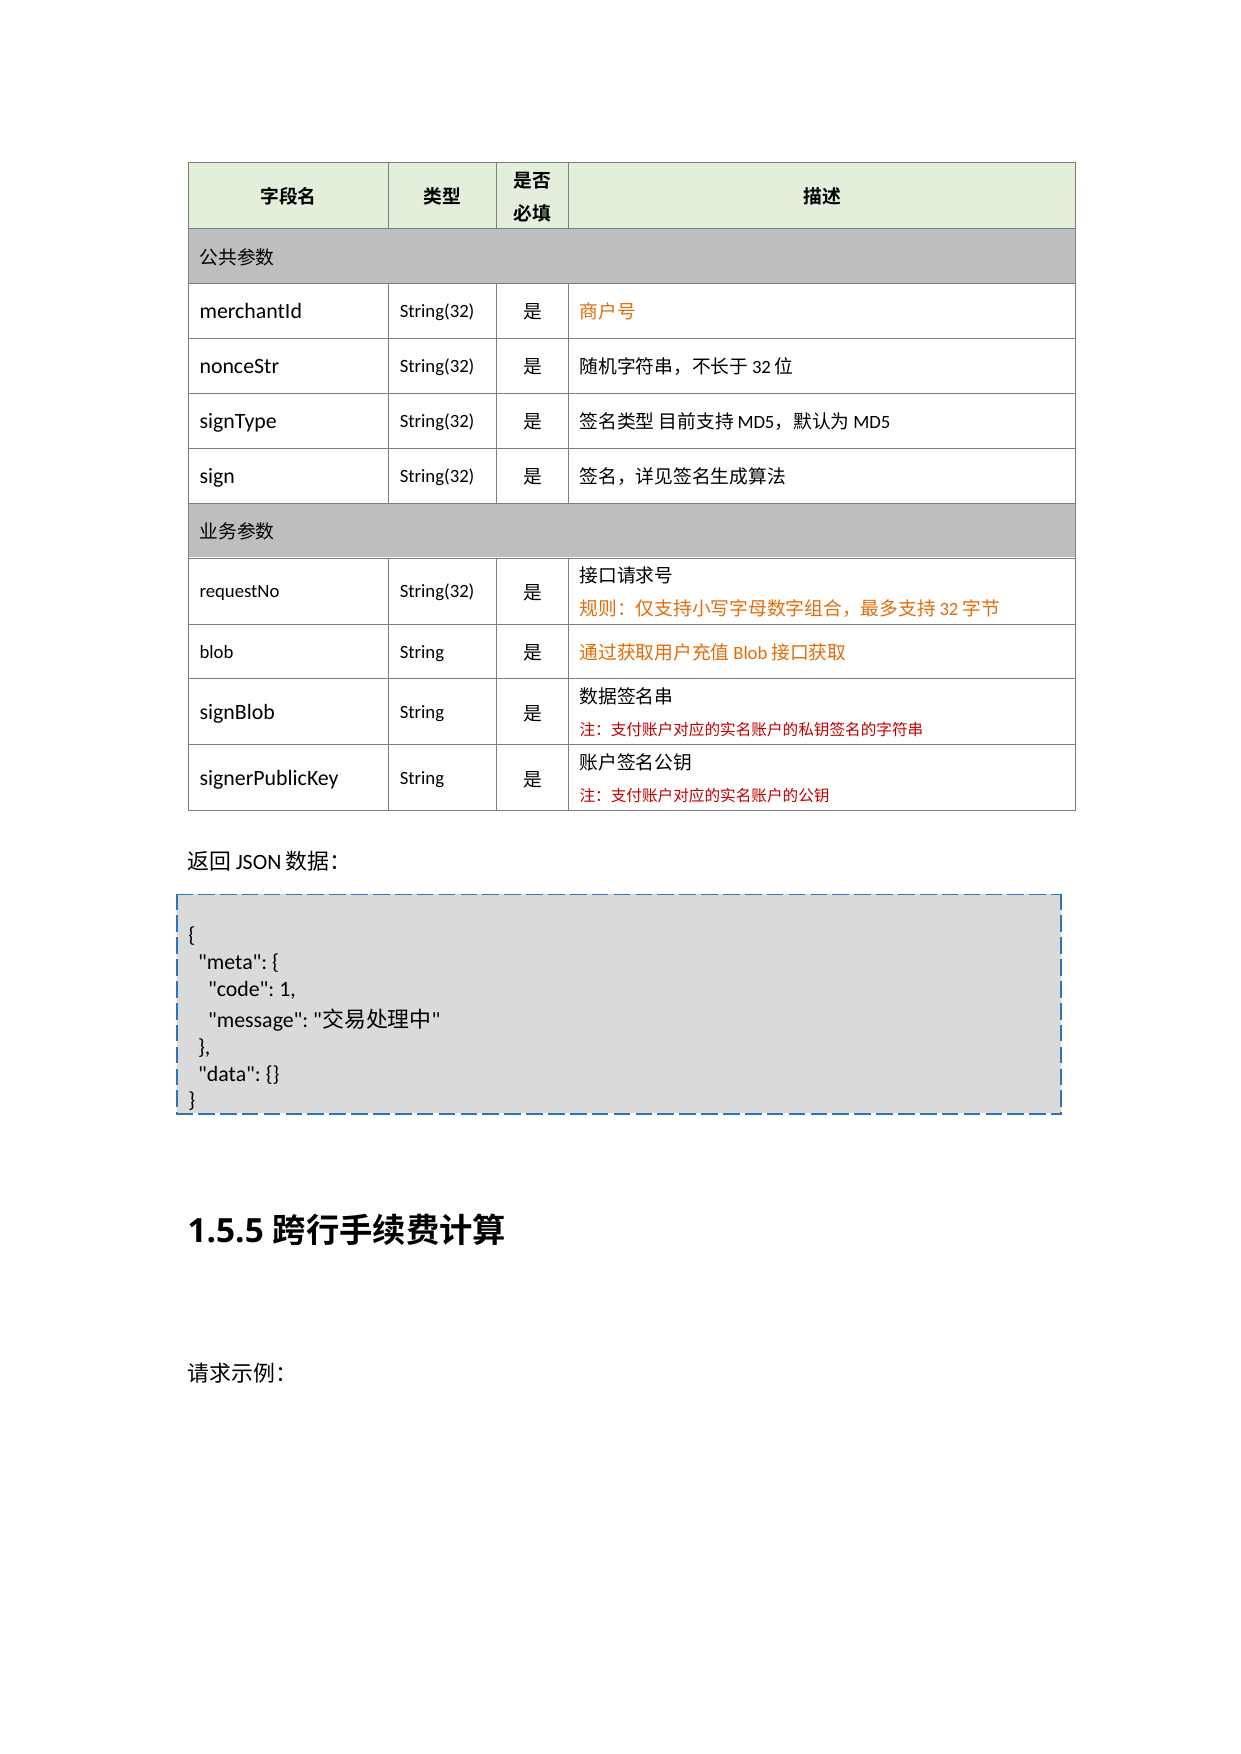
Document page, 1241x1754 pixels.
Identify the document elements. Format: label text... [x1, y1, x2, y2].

table_cell 是 [497, 679, 568, 744]
table_cell 业务参数 [189, 504, 1075, 557]
table_cell 随机字符串，不长于32位 [569, 339, 1075, 393]
table_cell 签名，详见签名生成算法 [569, 449, 1075, 502]
table_cell 通过获取用户充值Blob接口获取 [569, 625, 1075, 678]
table_cell 是 [497, 745, 568, 810]
table_cell 账户签名公钥 注：支付账户对应的实名账户的公钥 [569, 745, 1075, 810]
table_cell 公共参数 [189, 229, 1075, 283]
table_cell blob [189, 625, 388, 678]
table_cell 商户号 [569, 284, 1075, 338]
table_cell requestNo [189, 559, 388, 623]
table_cell 是 [497, 394, 568, 448]
table_cell sign [189, 449, 388, 502]
table_cell 是 [497, 559, 568, 623]
table_cell signType [189, 394, 388, 448]
table_cell 是 [497, 449, 568, 502]
text 返回JSON数据： [187, 844, 1053, 876]
table_cell 是 [497, 339, 568, 393]
table_cell 是 [497, 625, 568, 678]
table_header 是否必填 [497, 163, 568, 228]
table_cell 签名类型 目前支持MD5，默认为MD5 [569, 394, 1075, 448]
table_header 描述 [569, 163, 1075, 228]
table_cell String(32) [389, 339, 496, 393]
table_cell String [389, 679, 496, 744]
table_cell nonceStr [189, 339, 388, 393]
subtitle 跨行手续费计算 [187, 1196, 1053, 1261]
table_header 字段名 [189, 163, 388, 228]
table_cell String(32) [389, 284, 496, 338]
table_cell 是 [497, 284, 568, 338]
table_header { "meta": { "code": 1, "message": "交易处理中" }, "data": {} } [177, 894, 1061, 1113]
table_header 类型 [389, 163, 496, 228]
table_cell String(32) [389, 449, 496, 502]
table_cell merchantId [189, 284, 388, 338]
table_cell String [389, 625, 496, 678]
table_cell String(32) [389, 559, 496, 623]
table_cell 数据签名串 注：支付账户对应的实名账户的私钥签名的字符串 [569, 679, 1075, 744]
text 请求示例： [187, 1356, 1053, 1388]
table_cell String(32) [389, 394, 496, 448]
table_cell signBlob [189, 679, 388, 744]
table_cell 接口请求号 规则：仅支持小写字母数字组合，最多支持32字节 [569, 559, 1075, 623]
table_cell signerPublicKey [189, 745, 388, 810]
table_cell String [389, 745, 496, 810]
